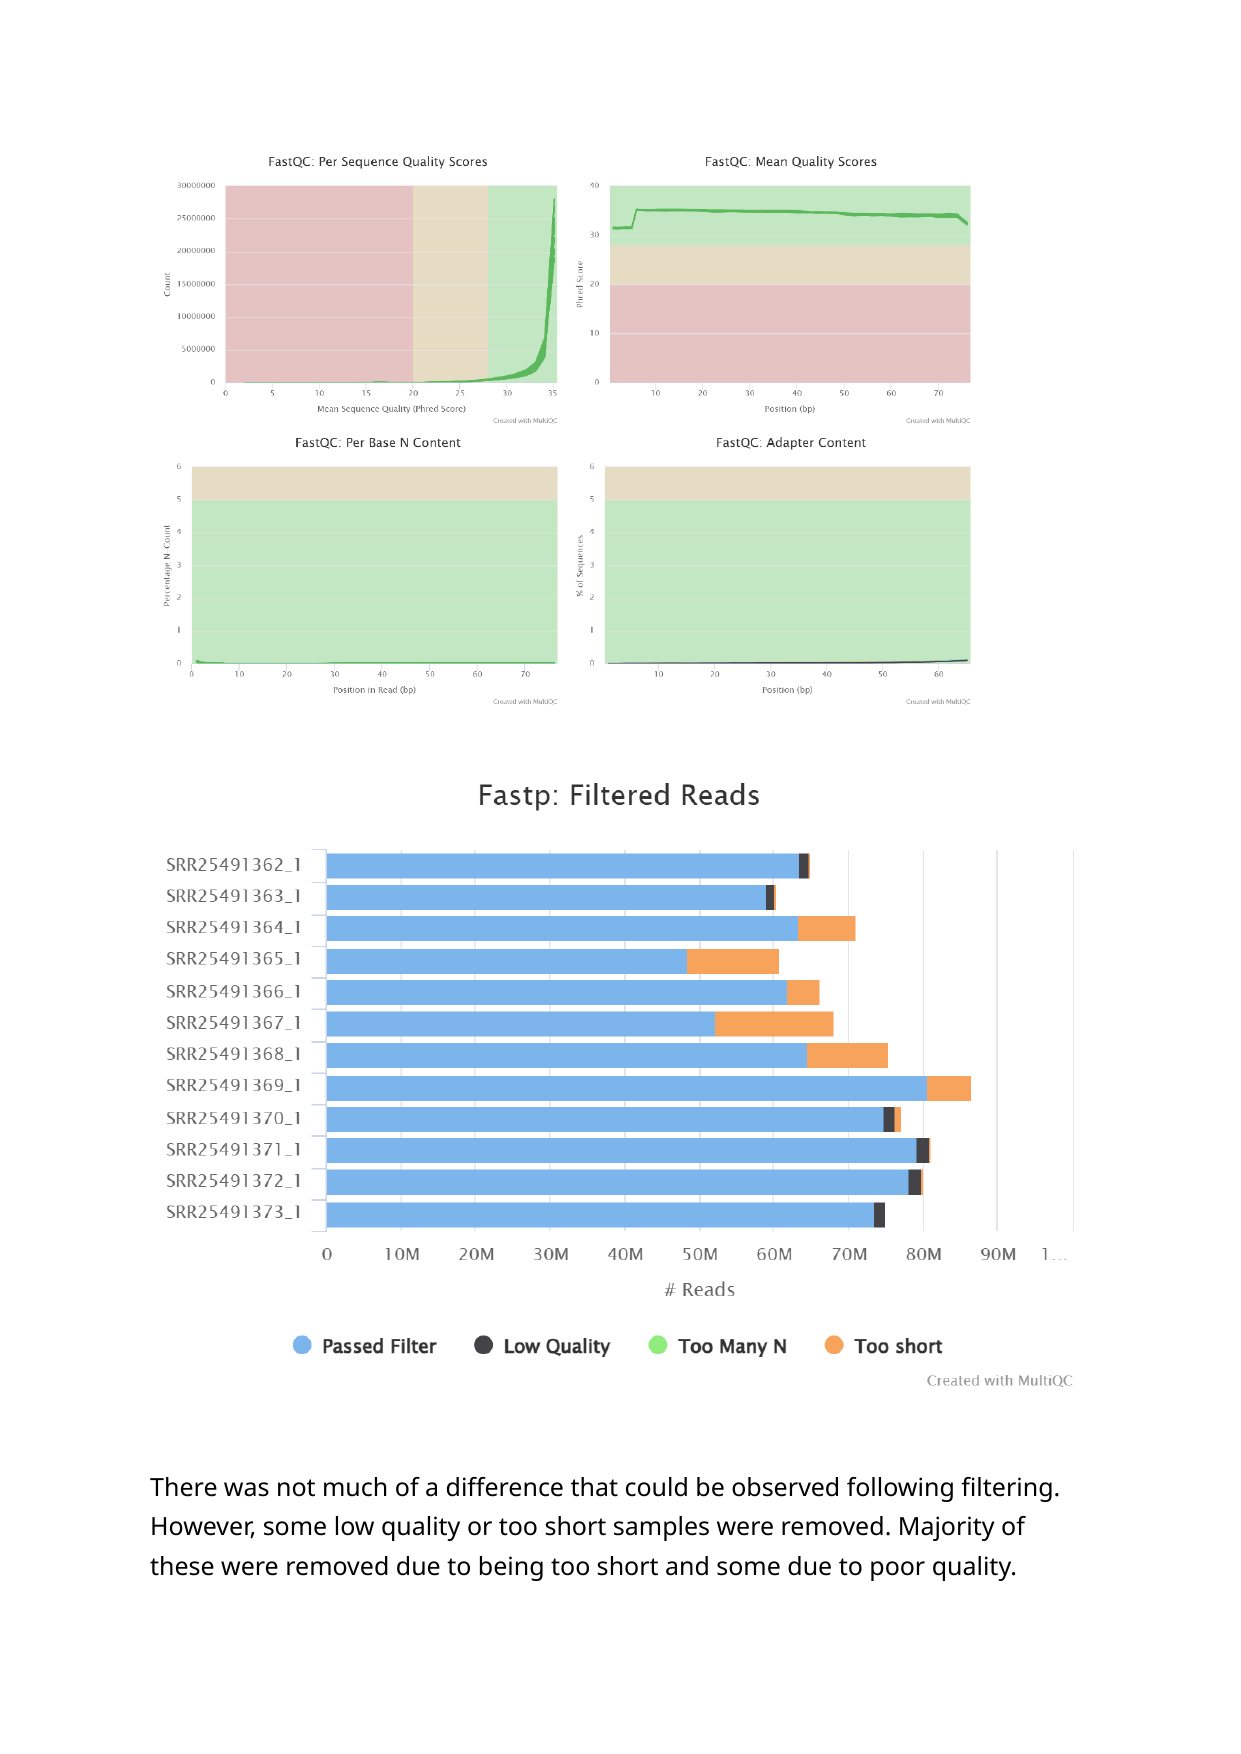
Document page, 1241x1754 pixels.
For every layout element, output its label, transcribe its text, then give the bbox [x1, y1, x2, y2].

picture [150, 430, 977, 707]
picture [150, 150, 977, 426]
picture [150, 767, 1088, 1393]
text There was not much of a difference that could be observed following filtering. However, some low quality or too short samples were removed. Majority of these were removed due to being too short and some due to poor quality. [150, 1470, 1090, 1582]
